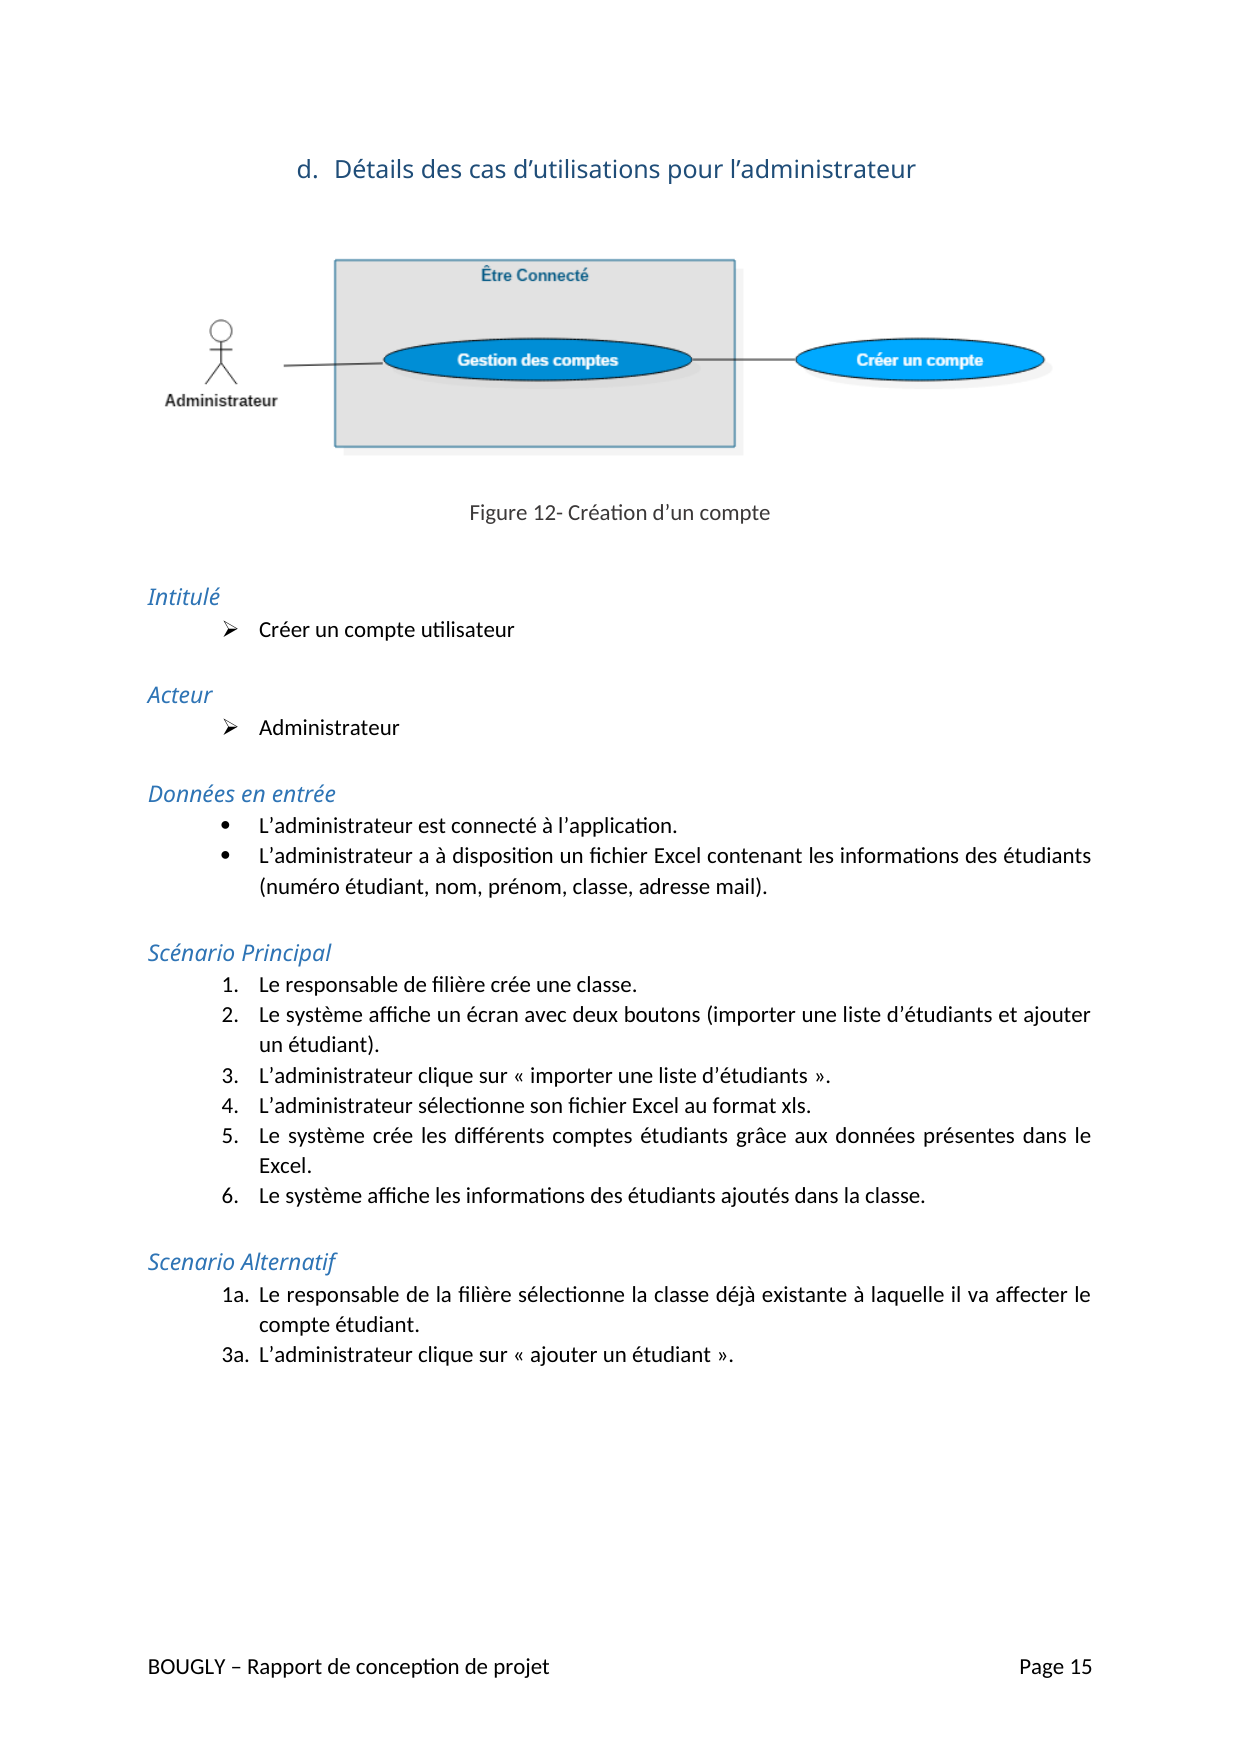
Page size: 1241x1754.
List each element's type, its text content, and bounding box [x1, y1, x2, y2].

list L’administrateur sélectionne son fichier Excel au format xls. [221, 1091, 1093, 1119]
list Le responsable de la filière sélectionne la classe déjà existante à laquelle il va affecter le compte étudiant. [221, 1280, 1093, 1338]
list Le système crée les différents comptes étudiants grâce aux données présentes dans le Excel. [221, 1121, 1093, 1179]
list L’administrateur est connecté à l’application. [221, 811, 1093, 839]
list Administrateur [221, 713, 1093, 741]
list L’administrateur clique sur « importer une liste d’étudiants ». [221, 1061, 1093, 1089]
list Créer un compte utilisateur [221, 615, 1093, 643]
subtitle Scénario Principal [148, 936, 1093, 968]
subtitle Scenario Alternatif [148, 1246, 1093, 1277]
subtitle Données en entrée [148, 778, 1093, 809]
subtitle Intitulé [148, 581, 1093, 612]
list Le responsable de filière crée une classe. [221, 970, 1093, 998]
list L’administrateur clique sur « ajouter un étudiant ». [221, 1340, 1093, 1368]
list L’administrateur a à disposition un fichier Excel contenant les informations des étudiants (numéro étudiant, nom, prénom, classe, adresse mail). [221, 842, 1093, 900]
subtitle Détails des cas d’utilisations pour l’administrateur [296, 152, 1093, 186]
subtitle Acteur [148, 679, 1093, 711]
text Figure 12- Création d’un compte [148, 498, 1093, 526]
list Le système affiche un écran avec deux boutons (importer une liste d’étudiants et ajouter un étudiant). [221, 1000, 1093, 1059]
picture [147, 248, 1093, 496]
list Le système affiche les informations des étudiants ajoutés dans la classe. [221, 1182, 1093, 1210]
